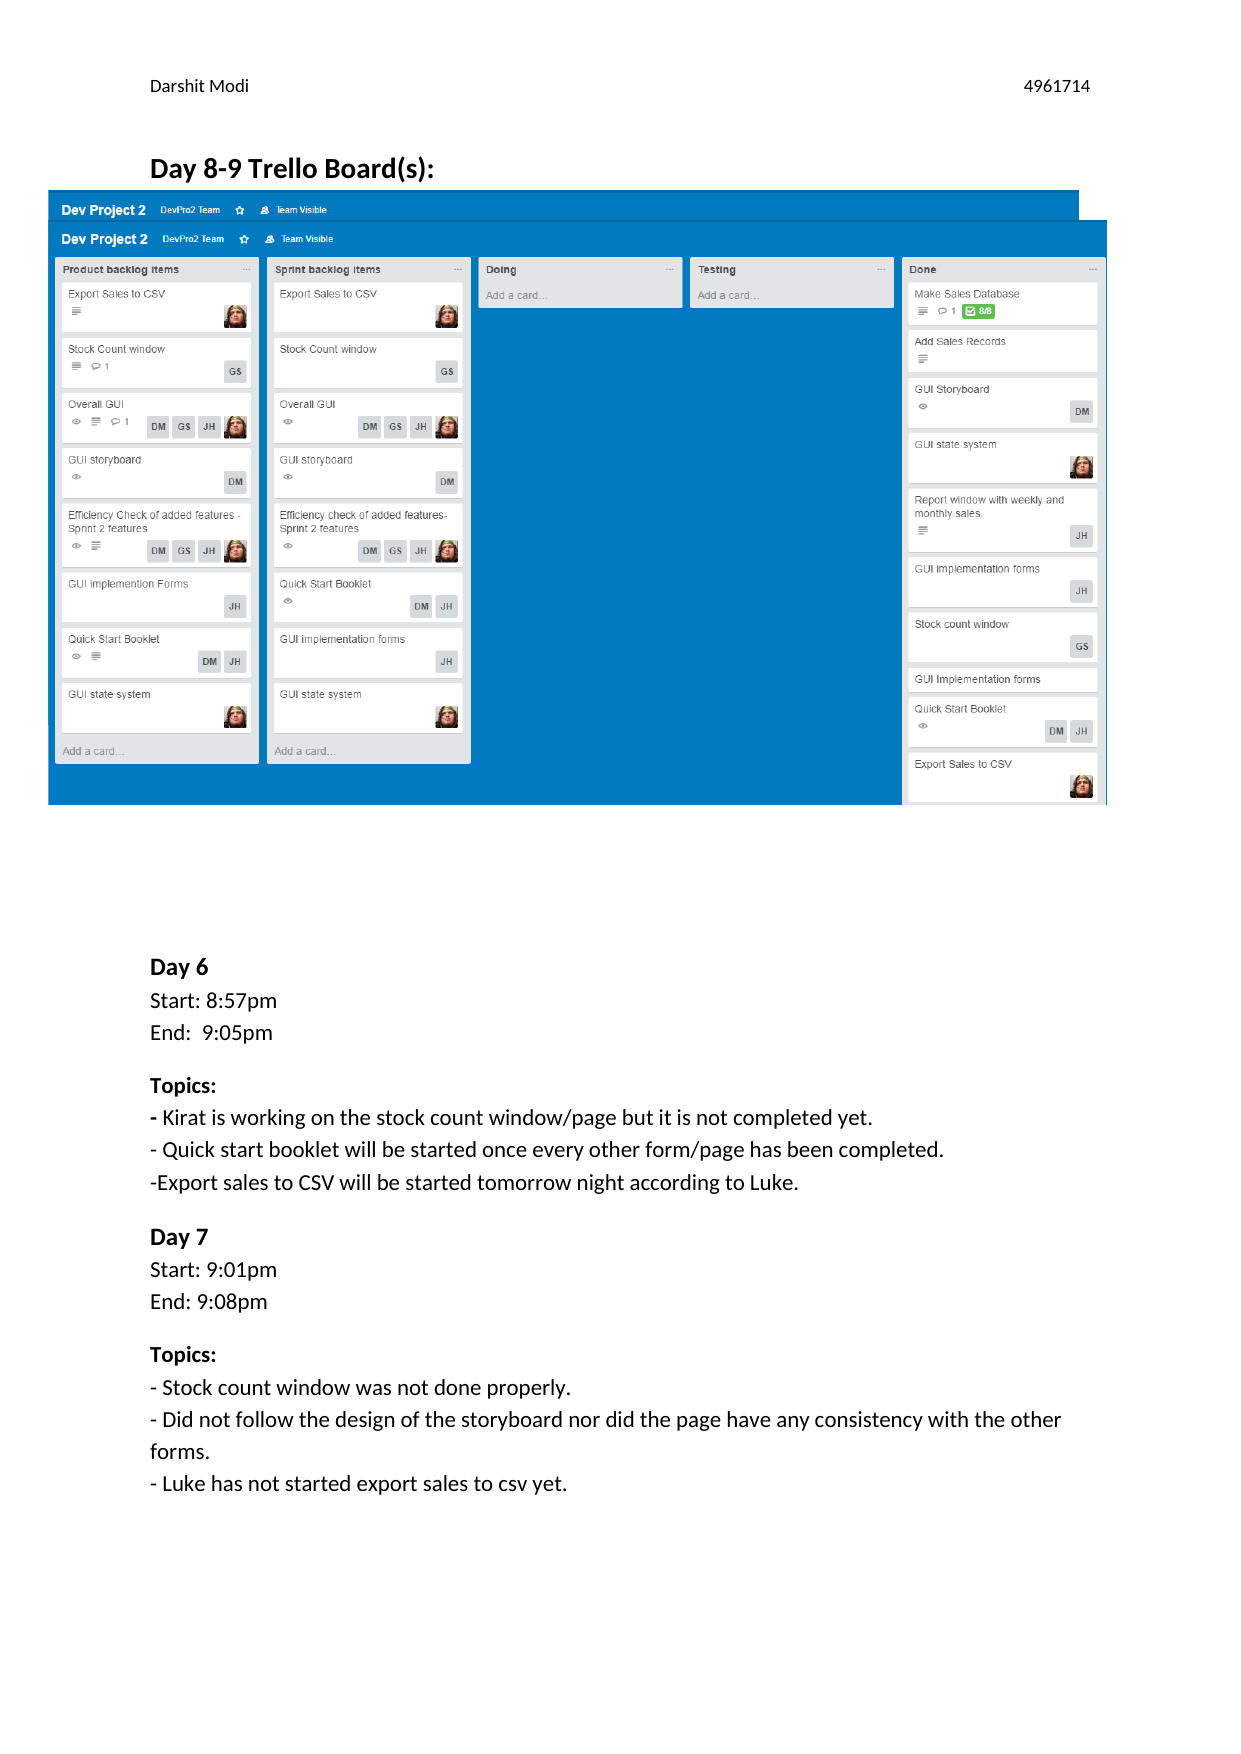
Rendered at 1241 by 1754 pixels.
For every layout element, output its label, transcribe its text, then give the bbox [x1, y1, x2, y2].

text Topics: - Kirat is working on the stock count window/page but it is not completed yet. - Quick start booklet will be started once every other form/page has been completed. -Export sales to CSV will be started tomorrow night according to Luke. [150, 1071, 1090, 1196]
text Day 8-9 Trello Board(s): [150, 150, 1090, 186]
picture [48, 190, 1107, 805]
text Day 7 Start: 9:01pm End: 9:08pm [150, 1221, 1090, 1316]
text Topics: - Stock count window was not done properly. - Did not follow the design of the storyboard nor did the page have any consistency with the other forms. - Luke has not started export sales to csv yet. [150, 1341, 1090, 1497]
text Day 6 Start: 8:57pm End: 9:05pm [150, 951, 1090, 1046]
